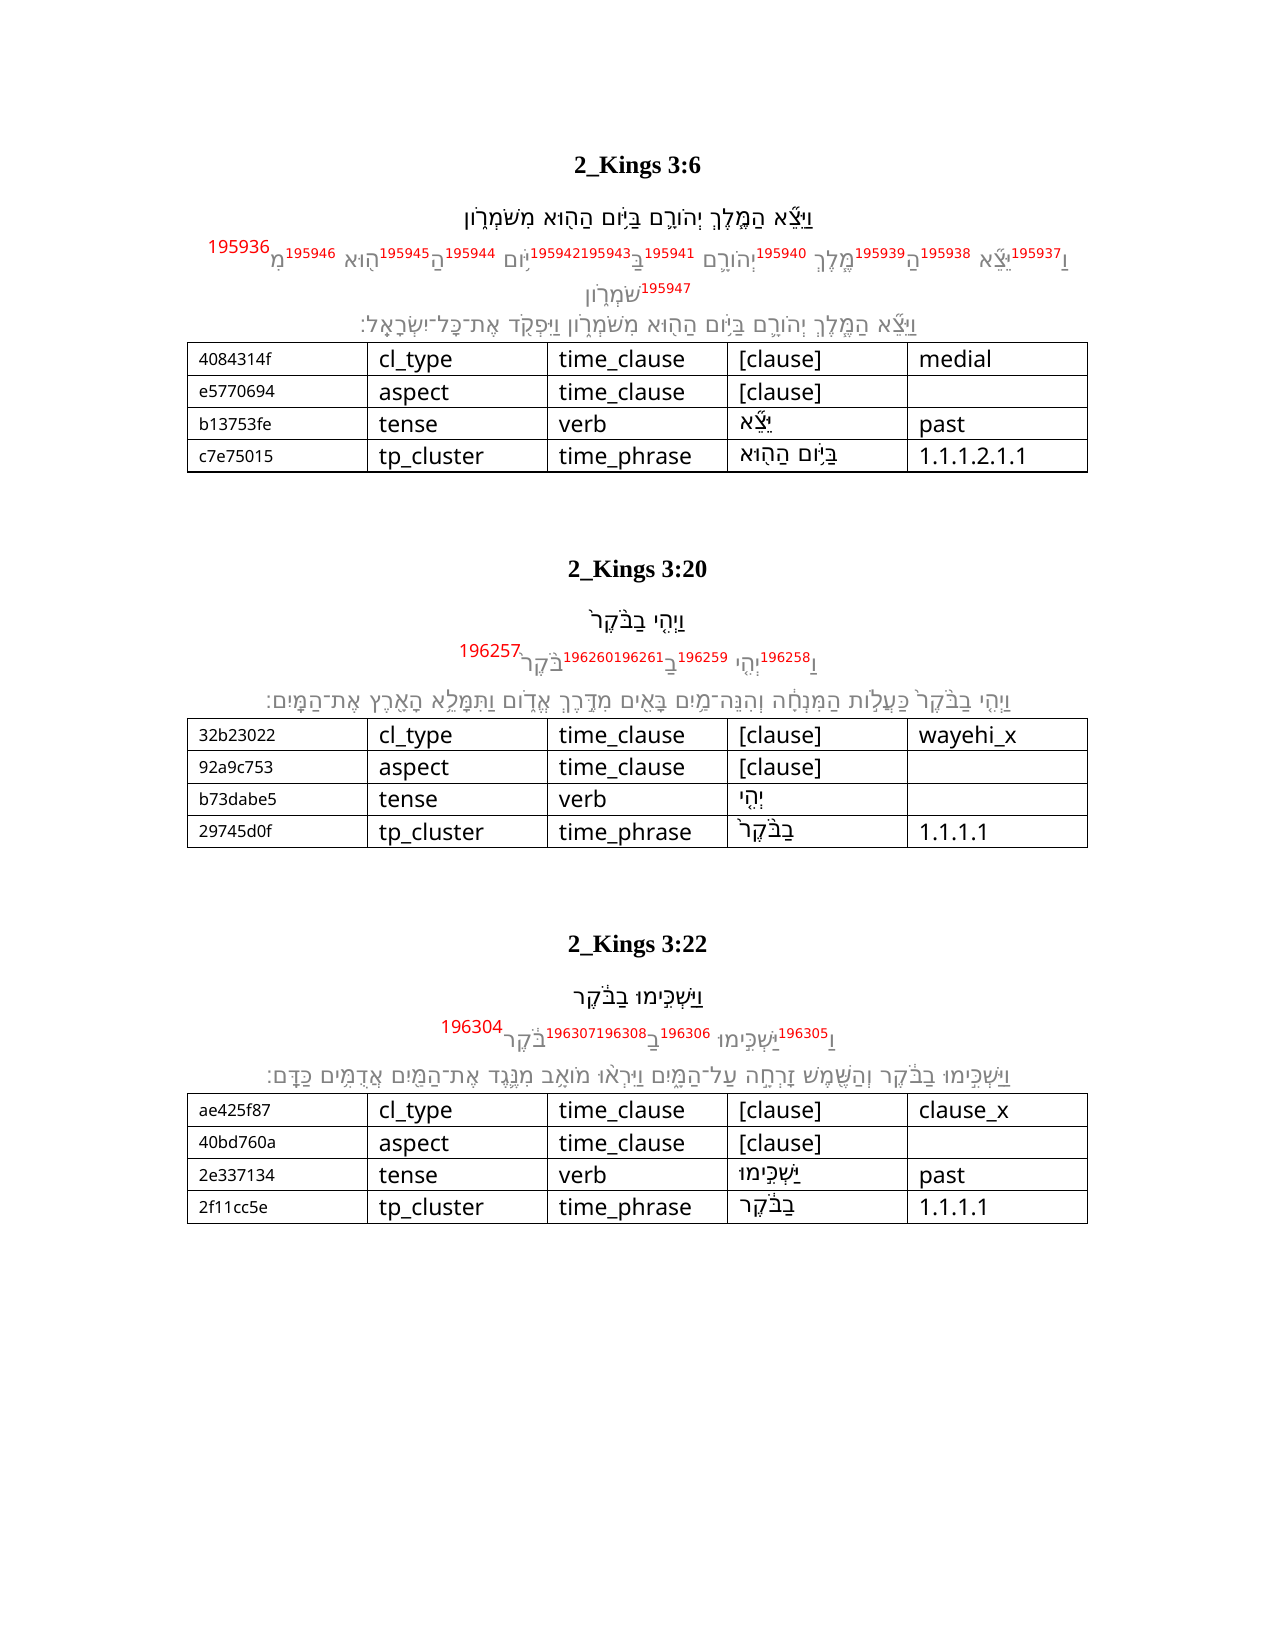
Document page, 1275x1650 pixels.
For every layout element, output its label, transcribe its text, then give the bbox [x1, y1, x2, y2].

text וַיַּשְׁכִּ֣ימוּ בַבֹּ֔קֶר וְהַשֶּׁ֖מֶשׁ זָרְחָ֣ה עַל־הַמָּ֑יִם וַיִּרְא֨וּ מֹואָ֥ב מִנֶּ֛גֶד אֶת־הַמַּ֖יִם אֲדֻמִּ֥ים כַּדָּֽם׃ [187, 1063, 1087, 1089]
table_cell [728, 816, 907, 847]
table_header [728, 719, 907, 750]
text וַיַּשְׁכִּ֣ימוּ בַבֹּ֔קֶר [187, 983, 1087, 1010]
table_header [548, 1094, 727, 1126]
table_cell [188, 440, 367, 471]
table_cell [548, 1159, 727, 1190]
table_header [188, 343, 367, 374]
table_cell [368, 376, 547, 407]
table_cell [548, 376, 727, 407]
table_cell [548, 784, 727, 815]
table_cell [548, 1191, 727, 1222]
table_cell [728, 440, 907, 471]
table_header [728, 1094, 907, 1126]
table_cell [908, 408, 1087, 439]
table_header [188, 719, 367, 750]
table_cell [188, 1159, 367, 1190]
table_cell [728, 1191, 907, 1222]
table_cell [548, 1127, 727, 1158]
text וַיֵּצֵ֞א הַמֶּ֧לֶךְ יְהֹורָ֛ם בַּיֹּ֥ום הַה֖וּא מִשֹּׁמְרֹ֑ון [187, 204, 1087, 231]
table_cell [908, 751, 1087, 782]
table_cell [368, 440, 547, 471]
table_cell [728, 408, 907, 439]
text 2_Kings 3:6 [187, 150, 1087, 179]
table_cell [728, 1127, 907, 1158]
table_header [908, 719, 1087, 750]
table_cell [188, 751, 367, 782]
text וַיְהִ֤י בַבֹּ֨קֶר֙ כַּעֲלֹ֣ות הַמִּנְחָ֔ה וְהִנֵּה־מַ֥יִם בָּאִ֖ים מִדֶּ֣רֶךְ אֱדֹ֑ום וַתִּמָּלֵ֥א הָאָ֖רֶץ אֶת־הַמָּֽיִם׃ [187, 687, 1087, 714]
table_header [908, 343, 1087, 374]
text 2_Kings 3:22 [187, 929, 1087, 958]
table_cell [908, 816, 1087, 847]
text 196257וַ196258יְהִ֤י 196259בַ196260196261בֹּ֨קֶר֙ [187, 638, 1087, 681]
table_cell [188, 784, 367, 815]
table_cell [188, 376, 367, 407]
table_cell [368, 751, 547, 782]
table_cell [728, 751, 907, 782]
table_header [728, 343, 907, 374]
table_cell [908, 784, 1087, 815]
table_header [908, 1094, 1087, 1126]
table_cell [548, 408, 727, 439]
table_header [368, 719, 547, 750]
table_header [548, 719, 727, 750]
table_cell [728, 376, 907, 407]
text 195936וַ195937יֵּצֵ֞א 195938הַ195939מֶּ֧לֶךְ 195940יְהֹורָ֛ם 195941בַּ195942195943יֹּ֥ום 195944הַ195945ה֖וּא 195946מִ195947שֹּׁמְרֹ֑ון [187, 234, 1087, 308]
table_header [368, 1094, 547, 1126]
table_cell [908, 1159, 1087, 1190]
text 2_Kings 3:20 [187, 554, 1087, 582]
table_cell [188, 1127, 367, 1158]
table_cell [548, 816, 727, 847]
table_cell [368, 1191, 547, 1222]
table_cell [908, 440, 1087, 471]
text וַיְהִ֤י בַבֹּ֨קֶר֙ [187, 608, 1087, 634]
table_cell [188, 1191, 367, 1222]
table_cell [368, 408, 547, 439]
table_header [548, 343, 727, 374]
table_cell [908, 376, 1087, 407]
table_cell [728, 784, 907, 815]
text וַיֵּצֵ֞א הַמֶּ֧לֶךְ יְהֹורָ֛ם בַּיֹּ֥ום הַה֖וּא מִשֹּׁמְרֹ֑ון וַיִּפְקֹ֖ד אֶת־כָּל־יִשְׂרָאֵֽל׃ [187, 312, 1087, 338]
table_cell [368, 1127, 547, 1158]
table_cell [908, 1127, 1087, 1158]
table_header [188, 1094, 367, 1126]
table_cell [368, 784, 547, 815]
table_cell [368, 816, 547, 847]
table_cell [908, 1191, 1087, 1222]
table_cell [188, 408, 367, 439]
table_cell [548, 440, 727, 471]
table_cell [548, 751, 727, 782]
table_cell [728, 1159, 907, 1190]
text 196304וַ196305יַּשְׁכִּ֣ימוּ 196306בַ196307196308בֹּ֔קֶר [187, 1014, 1087, 1056]
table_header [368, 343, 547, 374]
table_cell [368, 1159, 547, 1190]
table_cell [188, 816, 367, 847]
